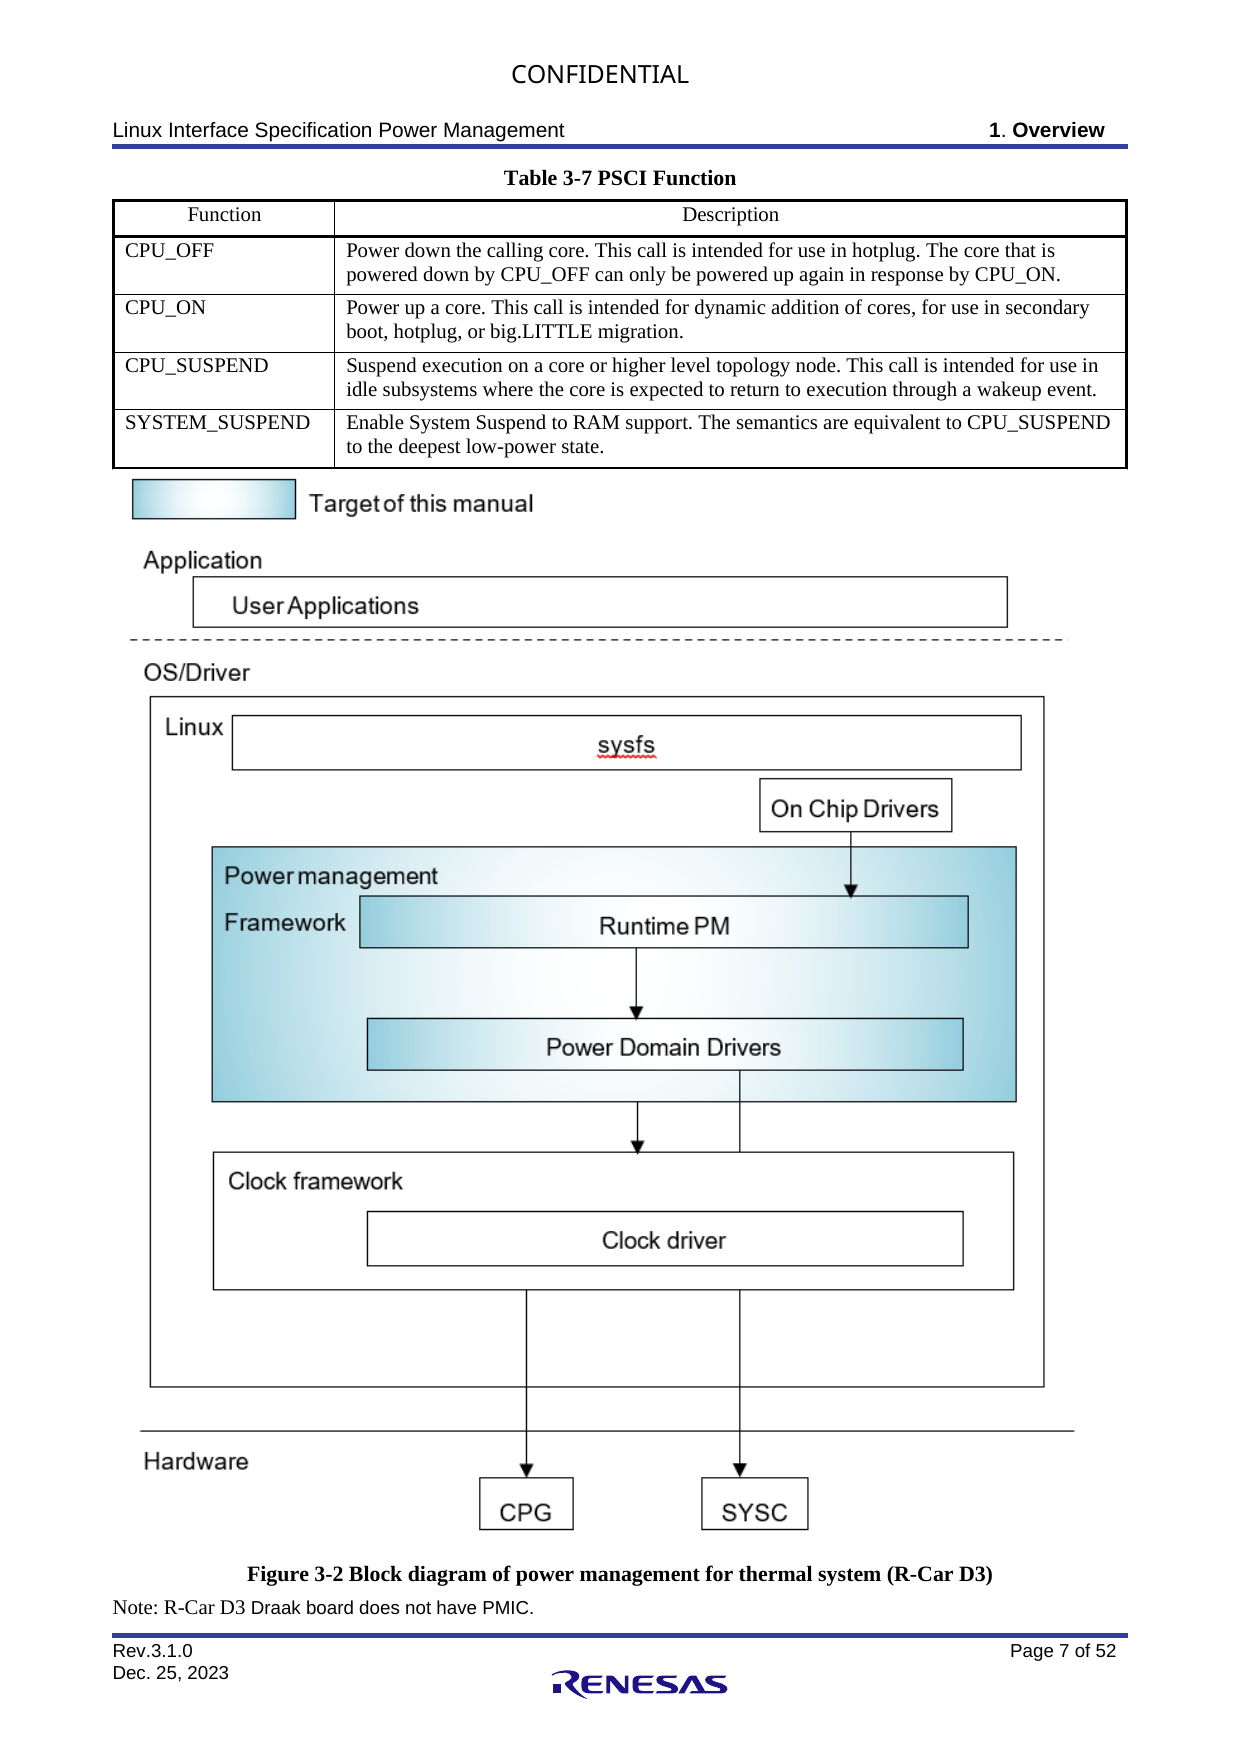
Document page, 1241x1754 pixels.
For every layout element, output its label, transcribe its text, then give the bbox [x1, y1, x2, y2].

table_cell SYSTEM_SUSPEND [115, 410, 334, 467]
table_cell CPU_SUSPEND [115, 353, 334, 409]
table_cell CPU_ON [115, 295, 334, 352]
table_cell Suspend execution on a core or higher level topology node. This call is intended for use in idle subsystems where the core is expected to return to execution through a wakeup event. [335, 353, 1125, 409]
table_cell Enable System Suspend to RAM support. The semantics are equivalent to CPU_SUSPEND to the deepest low-power state. [335, 410, 1125, 467]
table_header Description [335, 202, 1125, 234]
table_cell CPU_OFF [115, 238, 334, 294]
table_cell Power down the calling core. This call is intended for use in hotplug. The core that is powered down by CPU_OFF can only be powered up again in response by CPU_ON. [335, 238, 1125, 294]
text Note: R-Car D3 Draak board does not have PMIC. [112, 1595, 1128, 1619]
table_cell Power up a core. This call is intended for dynamic addition of cores, for use in secondary boot, hotplug, or big.LITTLE migration. [335, 295, 1125, 352]
table_header Function [115, 202, 334, 234]
picture [112, 469, 1128, 1553]
text Figure 3-2 Block diagram of power management for thermal system (R-Car D3) [112, 1561, 1128, 1586]
